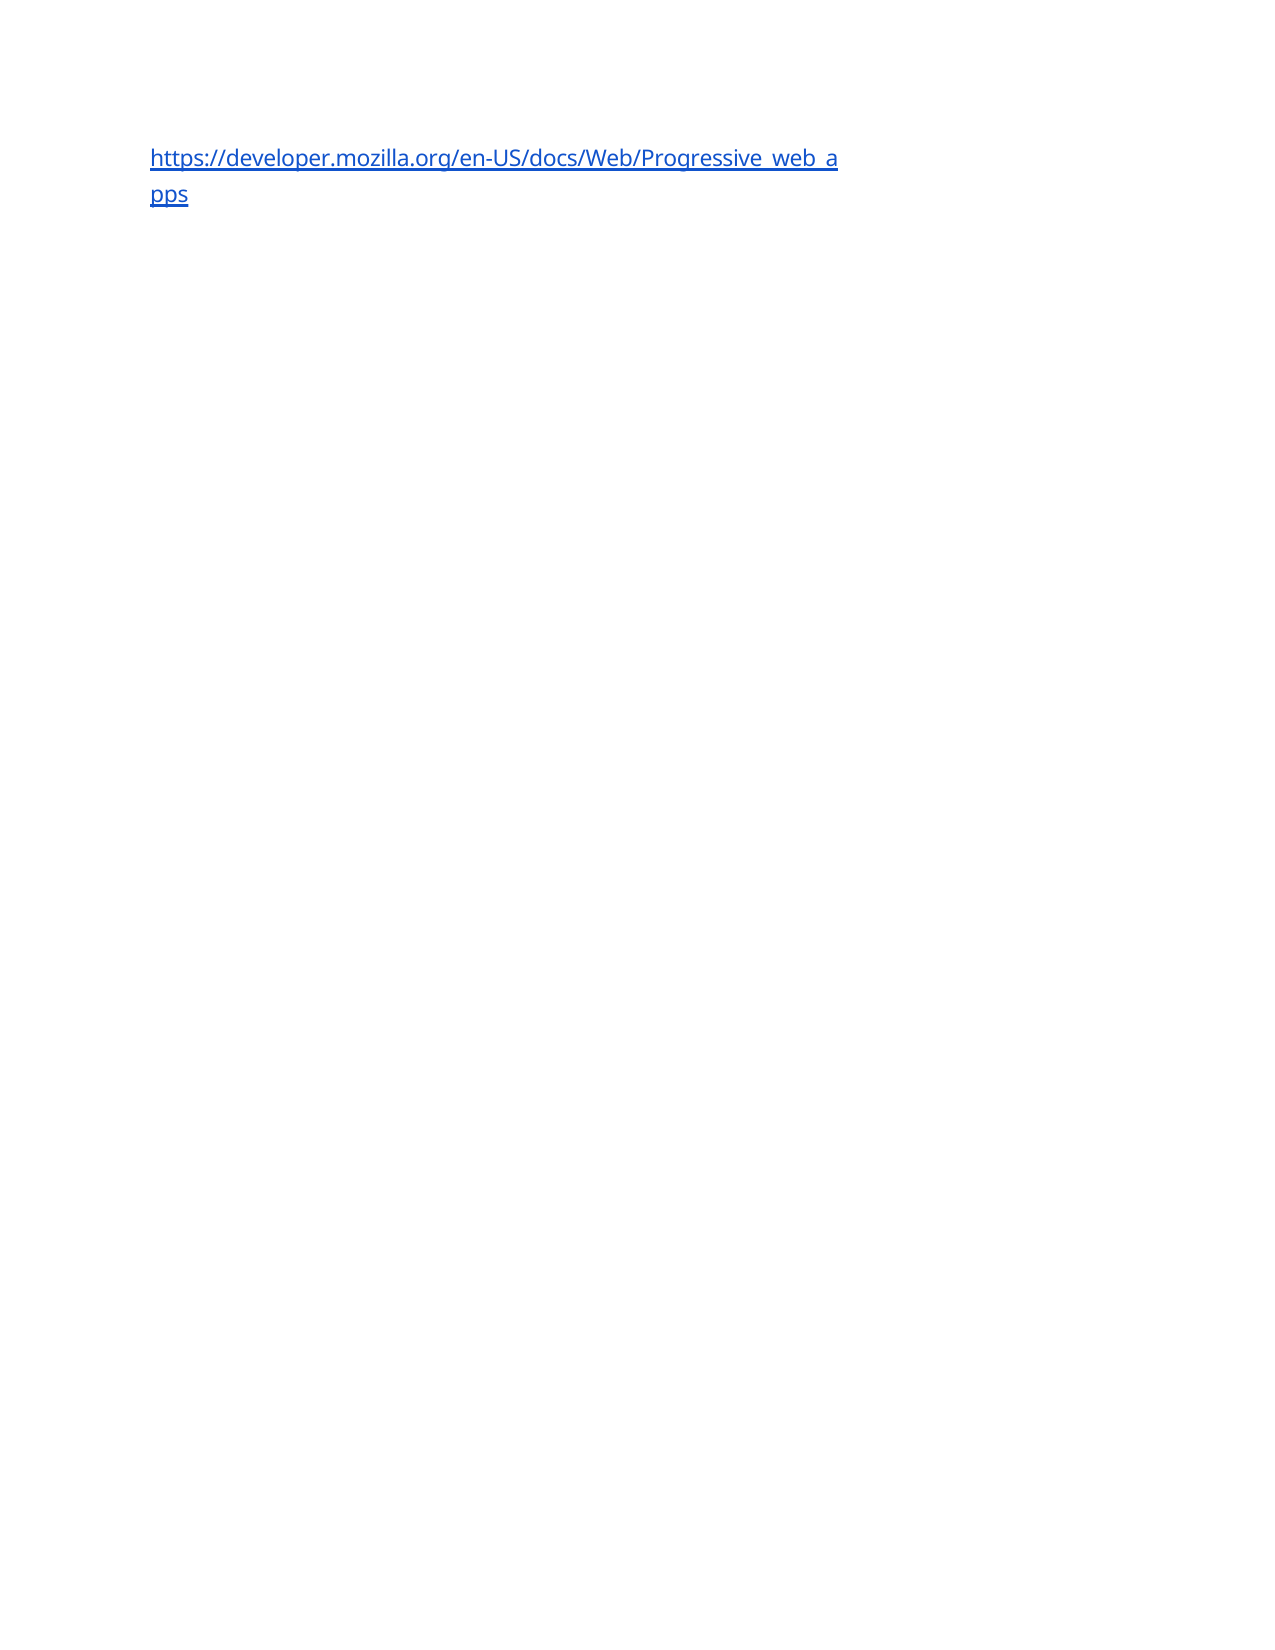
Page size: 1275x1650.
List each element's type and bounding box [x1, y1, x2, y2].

text [150, 142, 848, 209]
